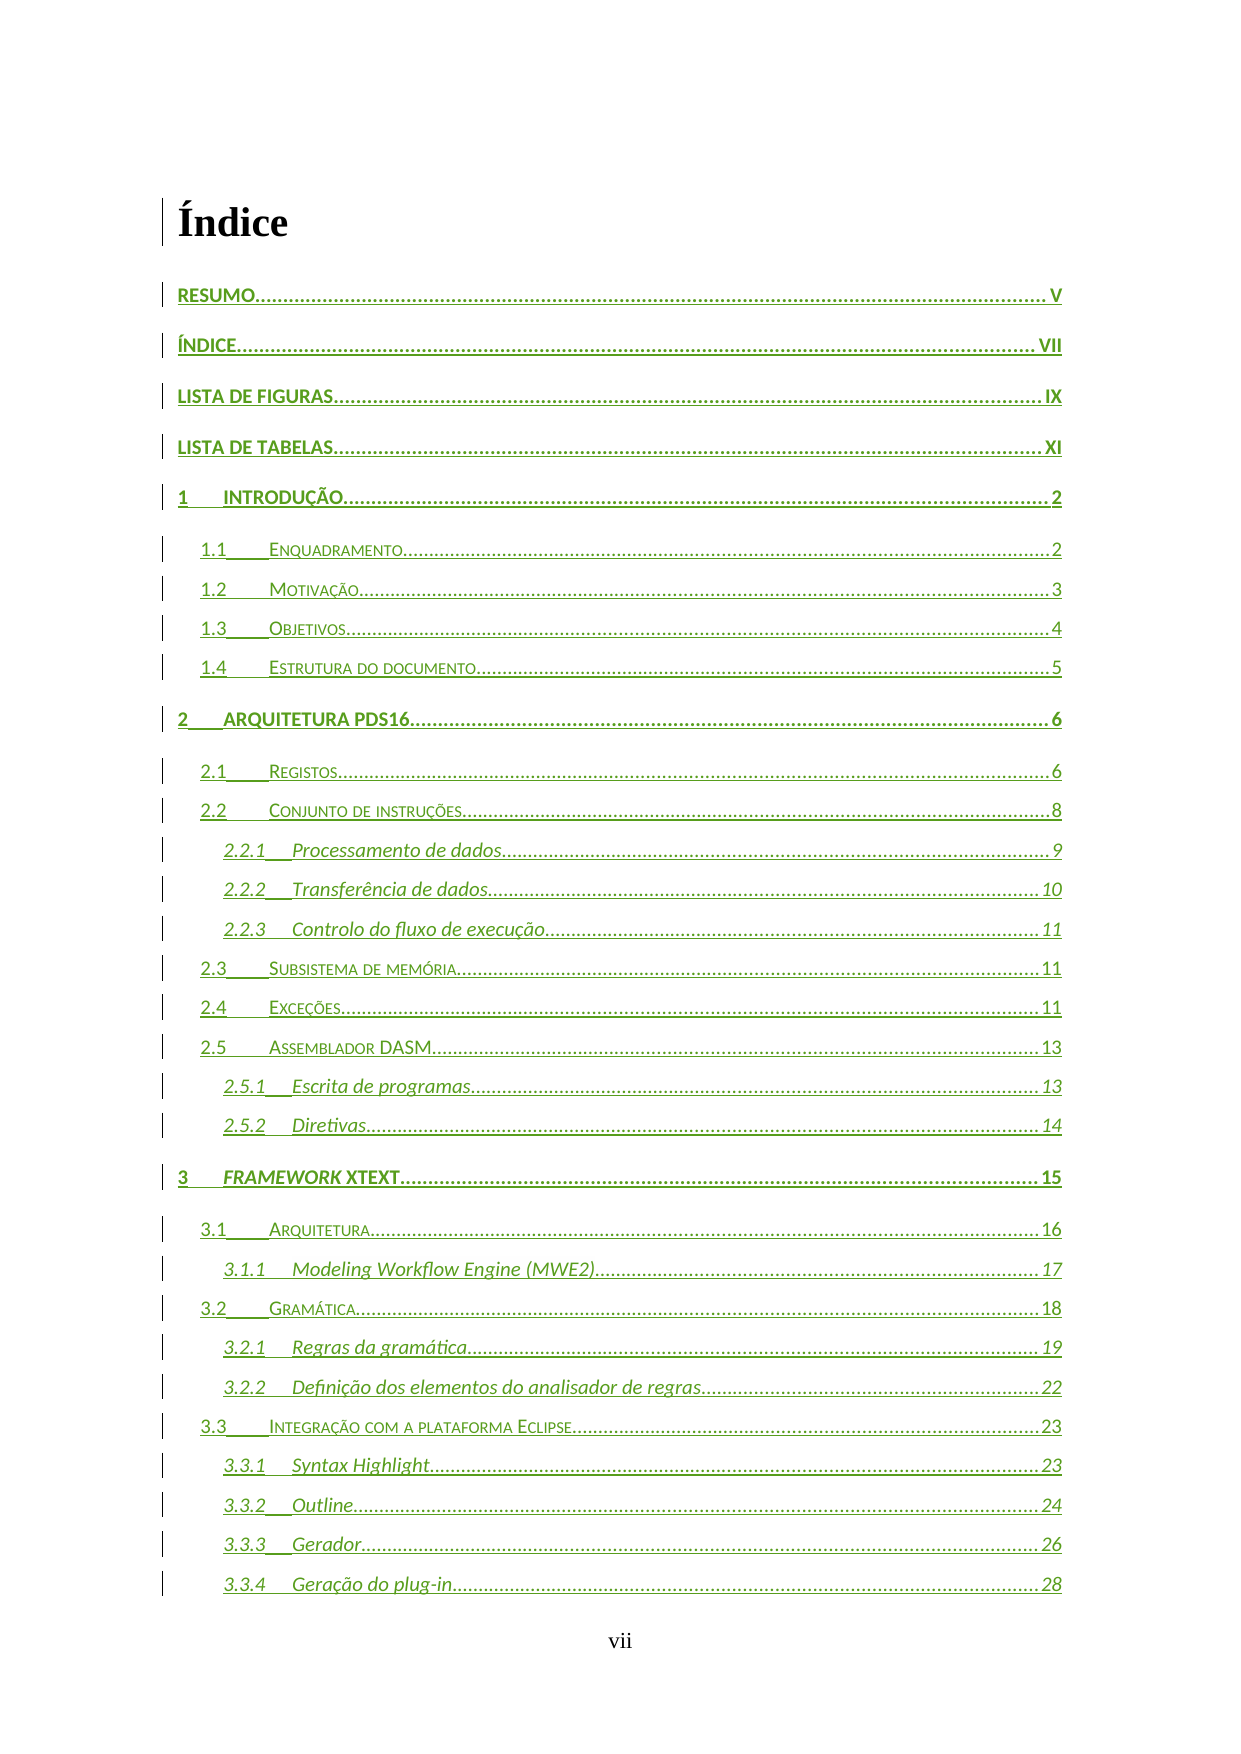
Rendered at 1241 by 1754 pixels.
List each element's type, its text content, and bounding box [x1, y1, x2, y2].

text Índice [177, 198, 1063, 246]
